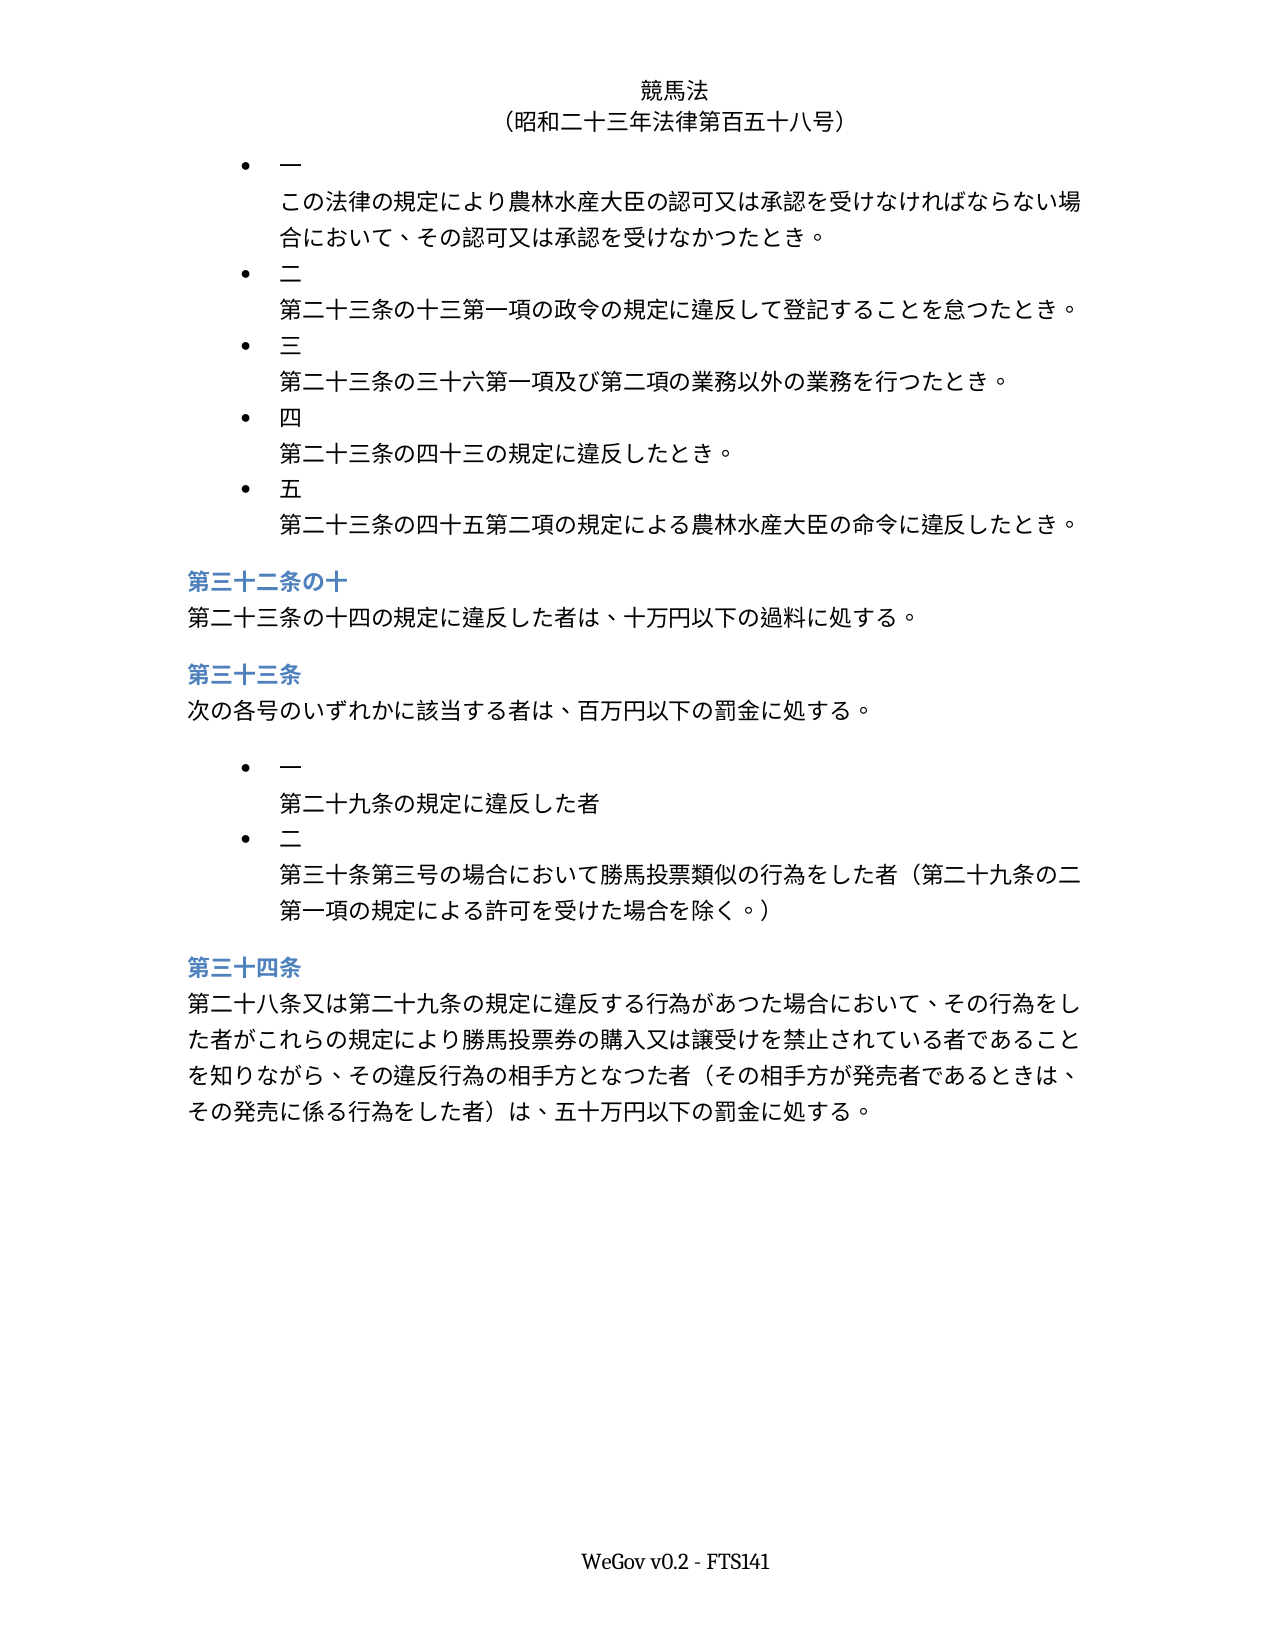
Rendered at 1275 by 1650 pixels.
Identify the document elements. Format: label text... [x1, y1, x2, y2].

list 一 第二十九条の規定に違反した者 [242, 752, 1087, 819]
text 次の各号のいずれかに該当する者は、百万円以下の罰金に処する。 [187, 695, 1087, 726]
list 二 第二十三条の十三第一項の政令の規定に違反して登記することを怠つたとき。 [242, 258, 1087, 325]
subtitle 第三十三条 [187, 659, 1087, 690]
list 二 第三十条第三号の場合において勝馬投票類似の行為をした者（第二十九条の二第一項の規定による許可を受けた場合を除く。） [242, 823, 1087, 927]
list 一 この法律の規定により農林水産大臣の認可又は承認を受けなければならない場合において、その認可又は承認を受けなかつたとき。 [242, 150, 1087, 253]
text 第二十三条の十四の規定に違反した者は、十万円以下の過料に処する。 [187, 602, 1087, 633]
text 第二十八条又は第二十九条の規定に違反する行為があつた場合において、その行為をした者がこれらの規定により勝馬投票券の購入又は譲受けを禁止されている者であることを知りながら、その違反行為の相手方となつた者（その相手方が発売者であるときは、その発売に係る行為をした者）は、五十万円以下の罰金に処する。 [187, 988, 1087, 1127]
list 四 第二十三条の四十三の規定に違反したとき。 [242, 402, 1087, 469]
subtitle 第三十二条の十 [187, 566, 1087, 597]
subtitle 第三十四条 [187, 952, 1087, 983]
list 五 第二十三条の四十五第二項の規定による農林水産大臣の命令に違反したとき。 [242, 473, 1087, 541]
list 三 第二十三条の三十六第一項及び第二項の業務以外の業務を行つたとき。 [242, 330, 1087, 397]
